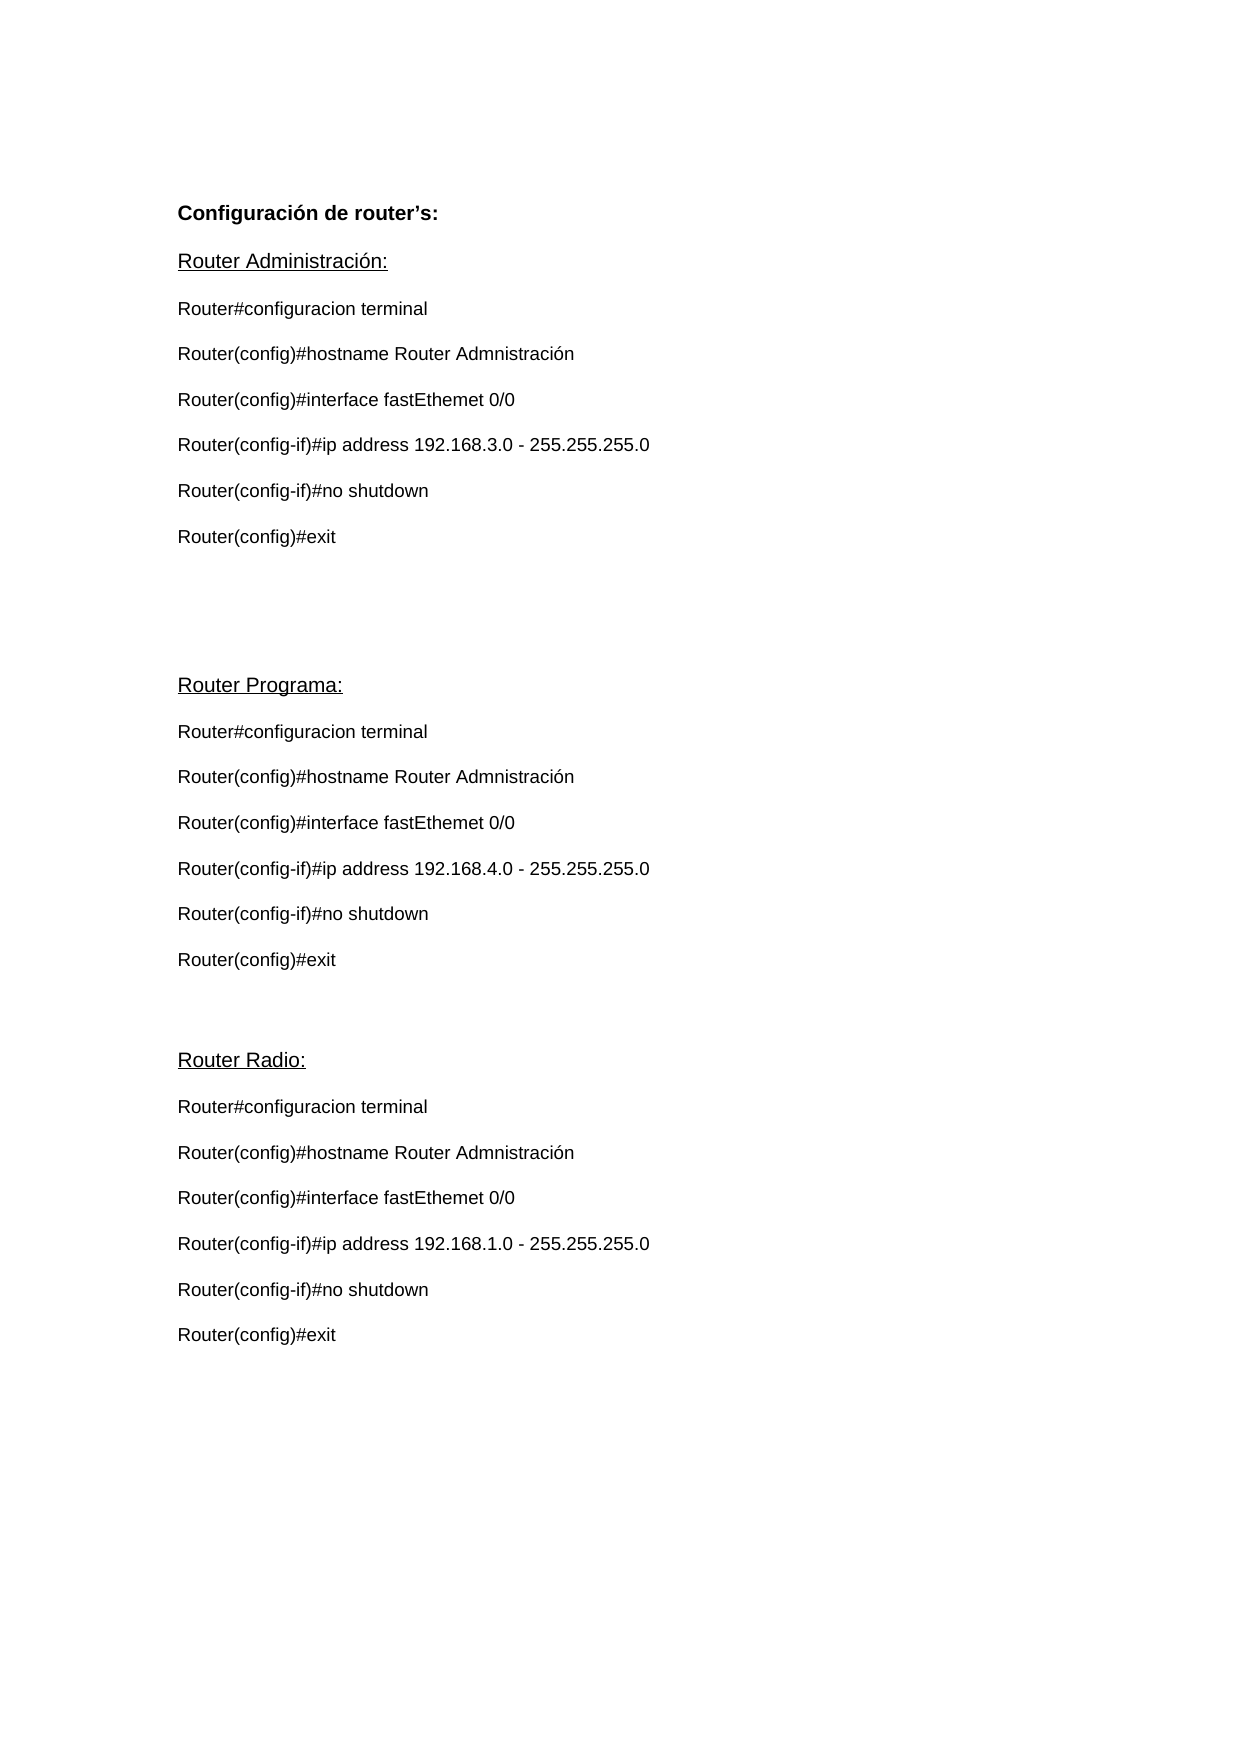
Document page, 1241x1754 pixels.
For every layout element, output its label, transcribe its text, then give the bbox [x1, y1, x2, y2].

text Router(config-if)#no shutdown [177, 480, 1063, 501]
text Router(config)#exit [177, 1324, 1063, 1346]
text Router Programa: [177, 672, 1063, 696]
text Router(config-if)#no shutdown [177, 1278, 1063, 1300]
text Router(config)#exit [177, 525, 1063, 547]
text Router(config)#interface fastEthemet 0/0 [177, 388, 1063, 410]
text Router#configuracion terminal [177, 297, 1063, 319]
text Router(config-if)#ip address 192.168.4.0 - 255.255.255.0 [177, 858, 1063, 879]
text Router(config-if)#ip address 192.168.1.0 - 255.255.255.0 [177, 1233, 1063, 1254]
text Router(config)#interface fastEthemet 0/0 [177, 1187, 1063, 1209]
text Router(config)#hostname Router Admnistración [177, 1141, 1063, 1163]
text Router(config)#hostname Router Admnistración [177, 343, 1063, 364]
text Router#configuracion terminal [177, 1096, 1063, 1117]
text Router(config)#exit [177, 949, 1063, 970]
text Router(config-if)#ip address 192.168.3.0 - 255.255.255.0 [177, 434, 1063, 456]
text Router(config)#hostname Router Admnistración [177, 766, 1063, 788]
text Router Radio: [177, 1047, 1063, 1071]
text Router(config-if)#no shutdown [177, 903, 1063, 925]
text Router Administración: [177, 249, 1063, 273]
text Router#configuracion terminal [177, 721, 1063, 742]
text Configuración de router’s: [177, 201, 1063, 224]
text Router(config)#interface fastEthemet 0/0 [177, 812, 1063, 833]
